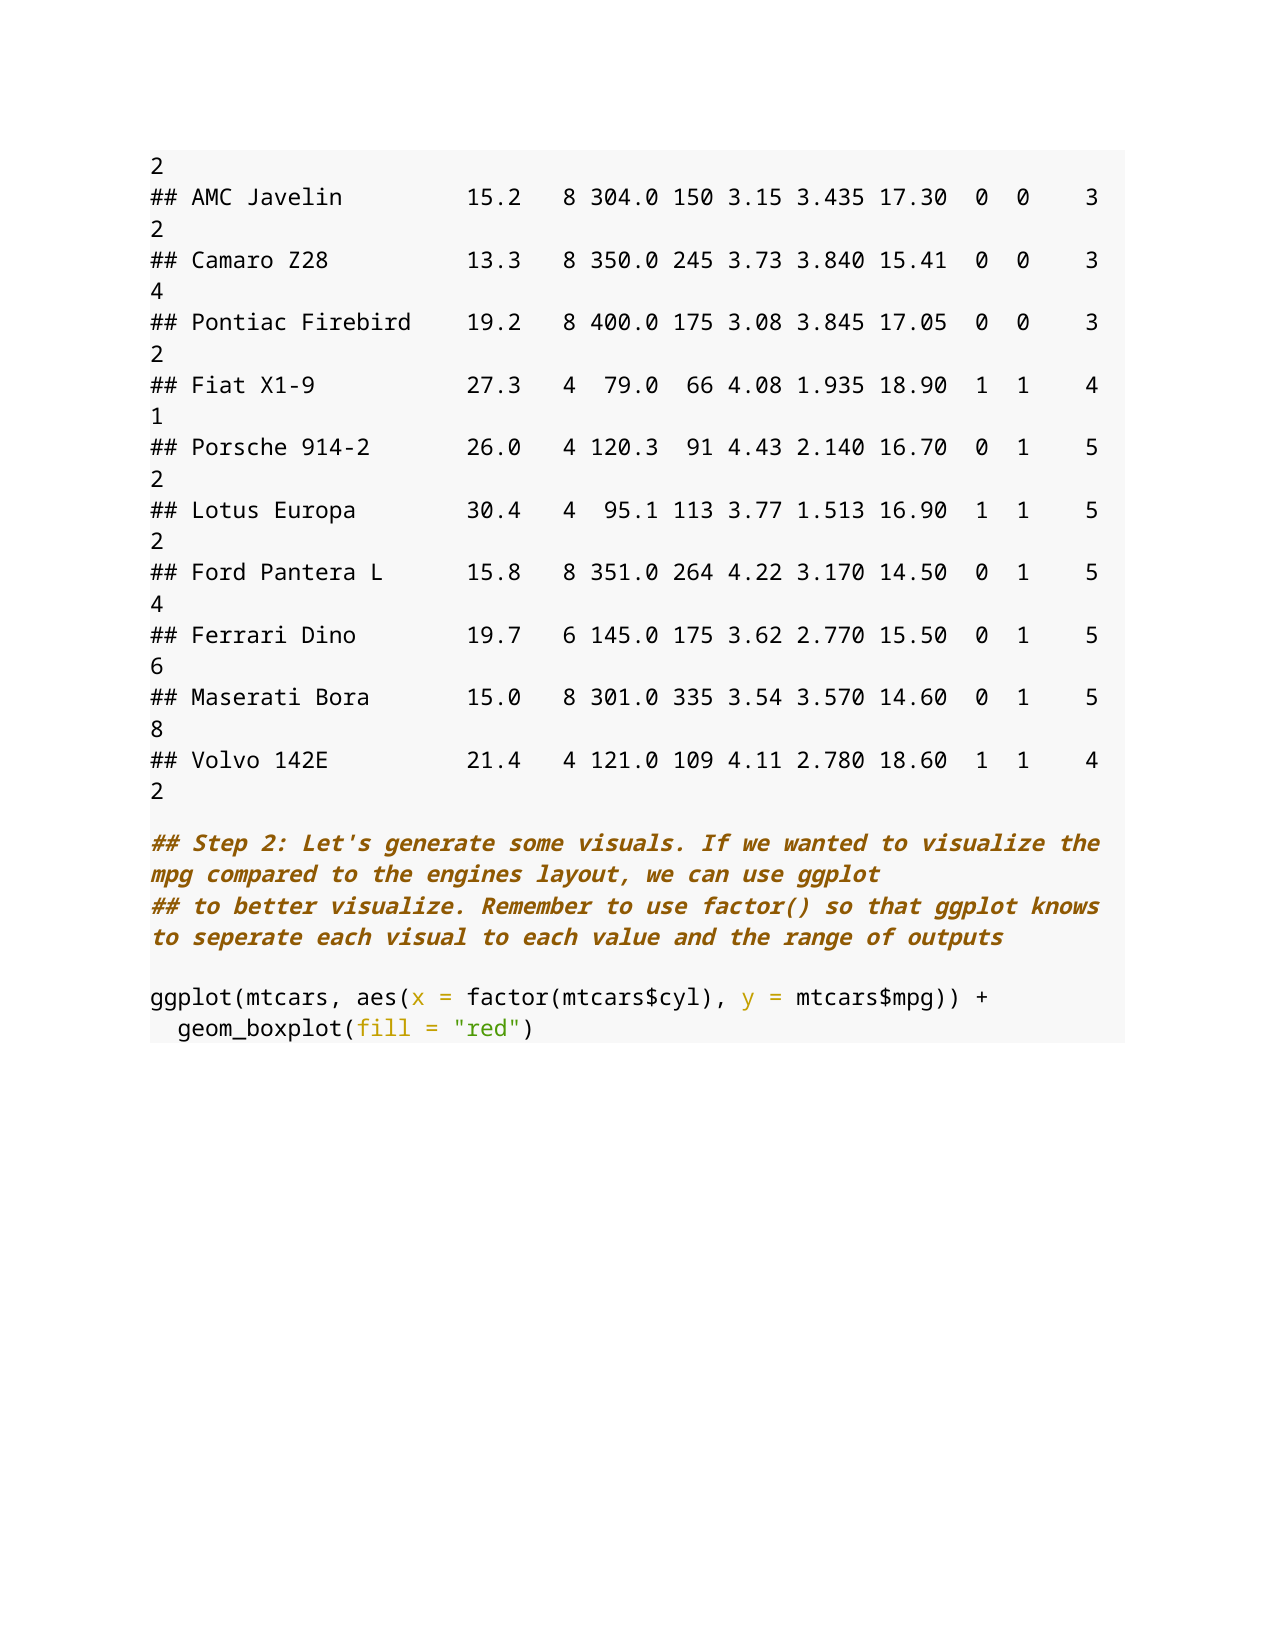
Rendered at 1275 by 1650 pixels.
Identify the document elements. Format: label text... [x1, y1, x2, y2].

text ## Step 2: Let's generate some visuals. If we wanted to visualize the mpg compared to the engines layout, we can use ggplot ## to better visualize. Remember to use factor() so that ggplot knows to seperate each visual to each value and the range of outputs ggplot(mtcars, aes(x = factor(mtcars$cyl), y = mtcars$mpg)) + geom_boxplot(fill = "red") [150, 827, 1125, 1043]
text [150, 150, 1125, 806]
